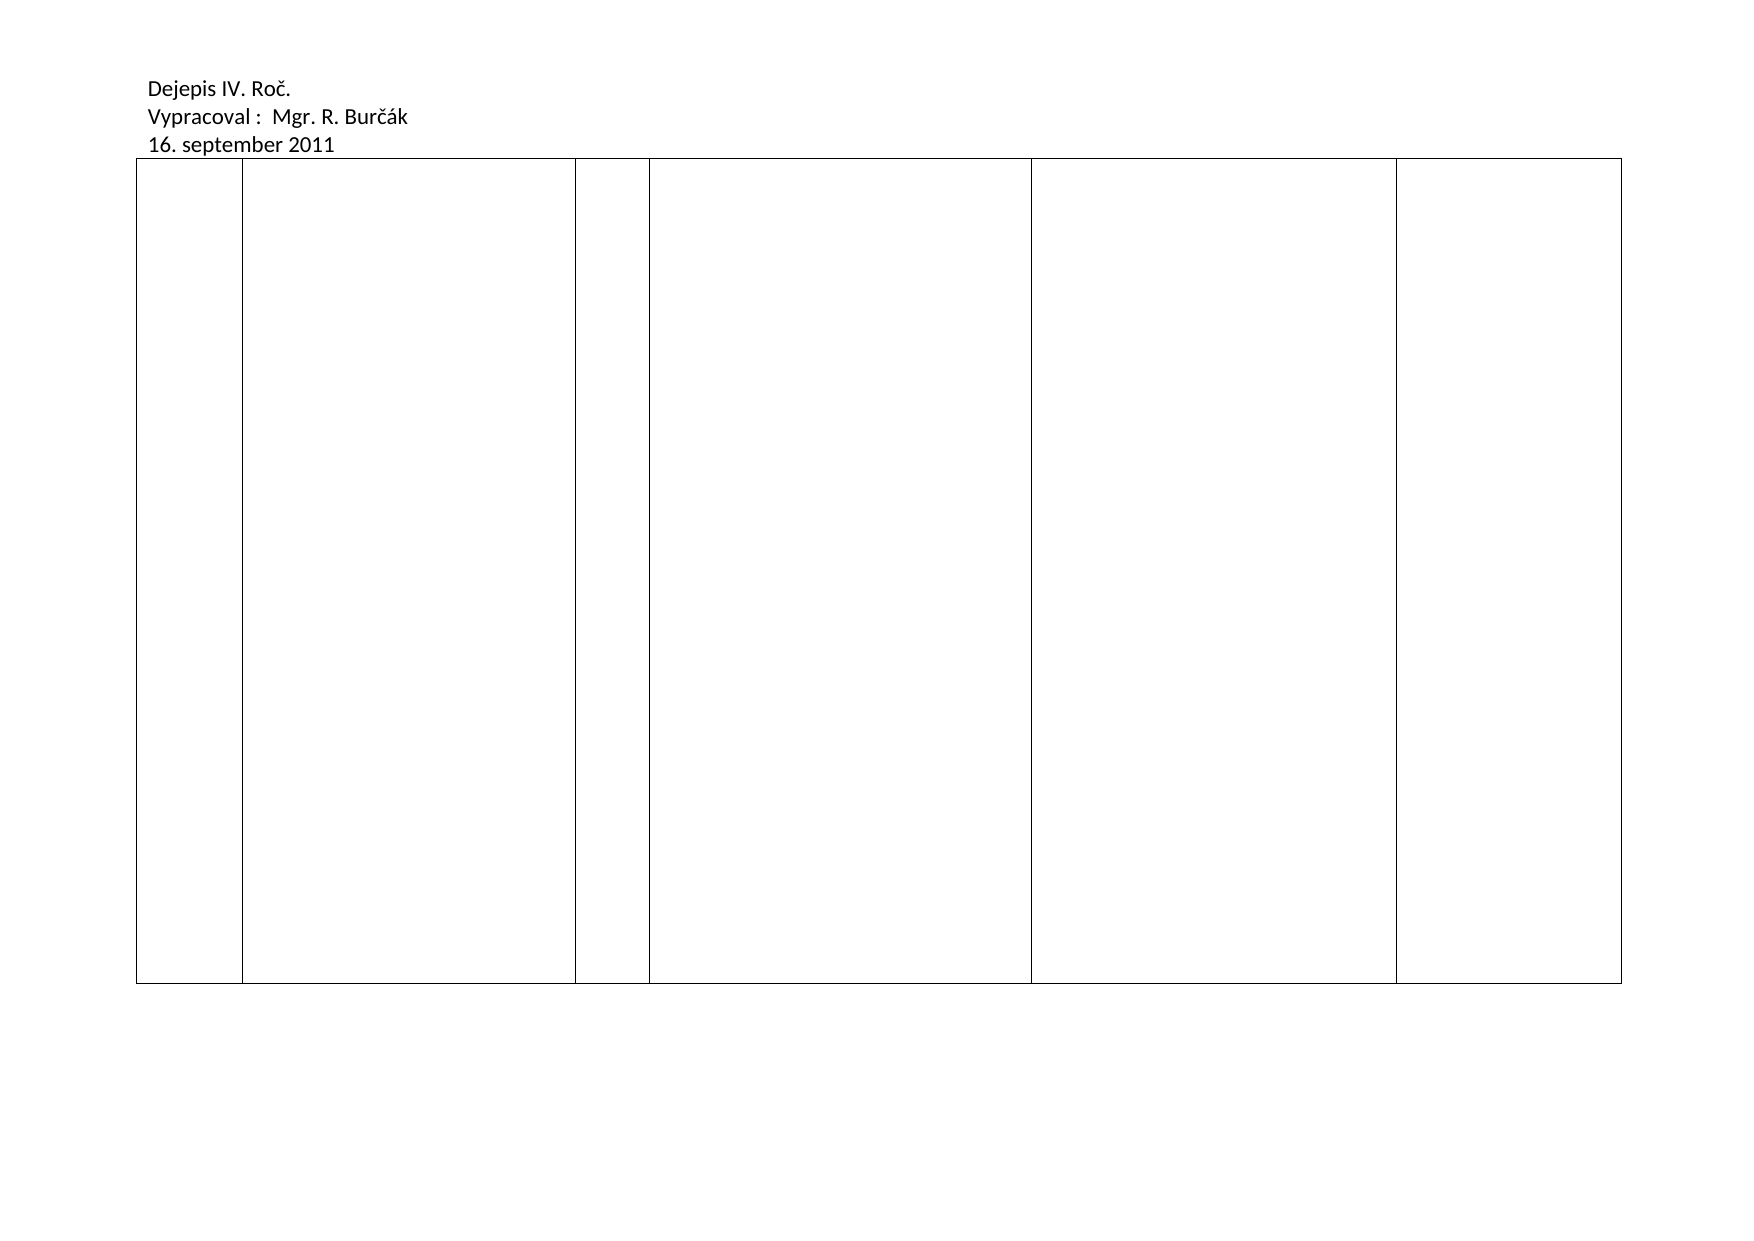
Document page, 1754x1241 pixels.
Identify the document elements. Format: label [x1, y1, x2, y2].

table_cell [137, 159, 242, 983]
table_cell [1397, 159, 1621, 983]
table_cell [1032, 159, 1396, 983]
table_cell [650, 159, 1031, 983]
table_cell [243, 159, 575, 983]
table_cell [576, 159, 649, 983]
